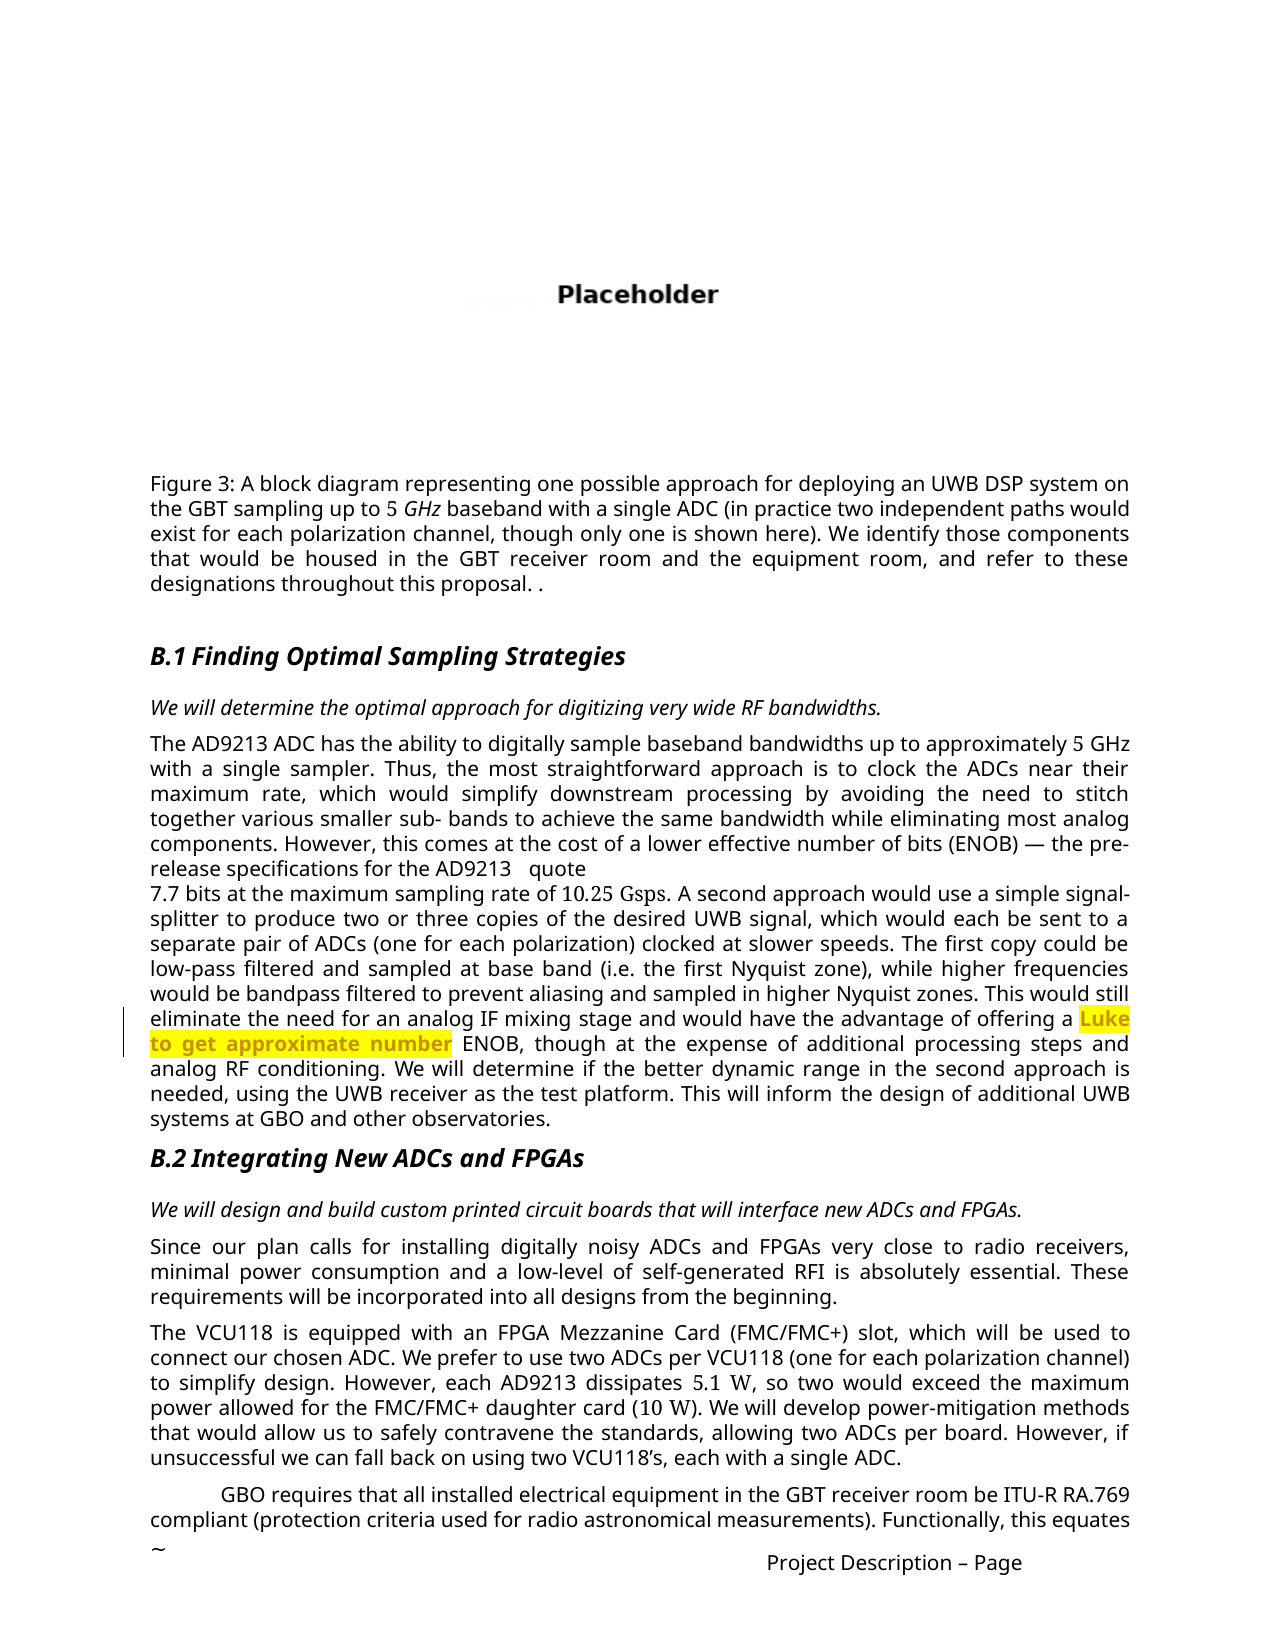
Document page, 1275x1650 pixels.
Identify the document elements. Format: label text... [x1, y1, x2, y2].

text Since our plan calls for installing digitally noisy ADCs and FPGAs very close to radio receivers, minimal power consumption and a low-level of self-generated RFI is absolutely essential. These requirements will be incorporated into all designs from the beginning. [150, 1234, 1131, 1309]
picture [395, 150, 885, 444]
text Figure 3: A block diagram representing one possible approach for deploying an UWB DSP system on the GBT sampling up to 5 GHz baseband with a single ADC (in practice two independent paths would exist for each polarization channel, though only one is shown here). We identify those components that would be housed in the GBT receiver room and the equipment room, and refer to these designations throughout this proposal. . [150, 471, 1131, 596]
text 7.7 bits at the maximum sampling rate of 10.25 Gsps. A second approach would use a simple signal-splitter to produce two or three copies of the desired UWB signal, which would each be sent to a separate pair of ADCs (one for each polarization) clocked at slower speeds. The first copy could be low-pass filtered and sampled at base band (i.e. the first Nyquist zone), while higher frequencies would be bandpass filtered to prevent aliasing and sampled in higher Nyquist zones. This would still eliminate the need for an analog IF mixing stage and would have the advantage of offering a Luke to get approximate number ENOB, though at the expense of additional processing steps and analog RF conditioning. We will determine if the better dynamic range in the second approach is needed, using the UWB receiver as the test platform. This will inform the design of additional UWB systems at GBO and other observatories. [150, 882, 1131, 1132]
text We will determine the optimal approach for digitizing very wide RF bandwidths. [150, 693, 1142, 721]
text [137, 1482, 1131, 1532]
text The AD9213 ADC has the ability to digitally sample baseband bandwidths up to approximately 5 GHz with a single sampler. Thus, the most straightforward approach is to clock the ADCs near their maximum rate, which would simplify downstream processing by avoiding the need to stitch together various smaller sub- bands to achieve the same bandwidth while eliminating most analog components. However, this comes at the cost of a lower effective number of bits (ENOB) — the pre-release specifications for the AD9213 quote [150, 732, 1131, 882]
text The VCU118 is equipped with an FPGA Mezzanine Card (FMC/FMC+) slot, which will be used to connect our chosen ADC. We prefer to use two ADCs per VCU118 (one for each polarization channel) to simplify design. However, each AD9213 dissipates 5.1 W, so two would exceed the maximum power allowed for the FMC/FMC+ daughter card (10 W). We will develop power-mitigation methods that would allow us to safely contravene the standards, allowing two ADCs per board. However, if unsuccessful we can fall back on using two VCU118’s, each with a single ADC. [150, 1321, 1131, 1471]
subtitle Integrating New ADCs and FPGAs [150, 1140, 1142, 1174]
subtitle Finding Optimal Sampling Strategies [150, 638, 1142, 672]
text We will design and build custom printed circuit boards that will interface new ADCs and FPGAs. [150, 1195, 1142, 1223]
